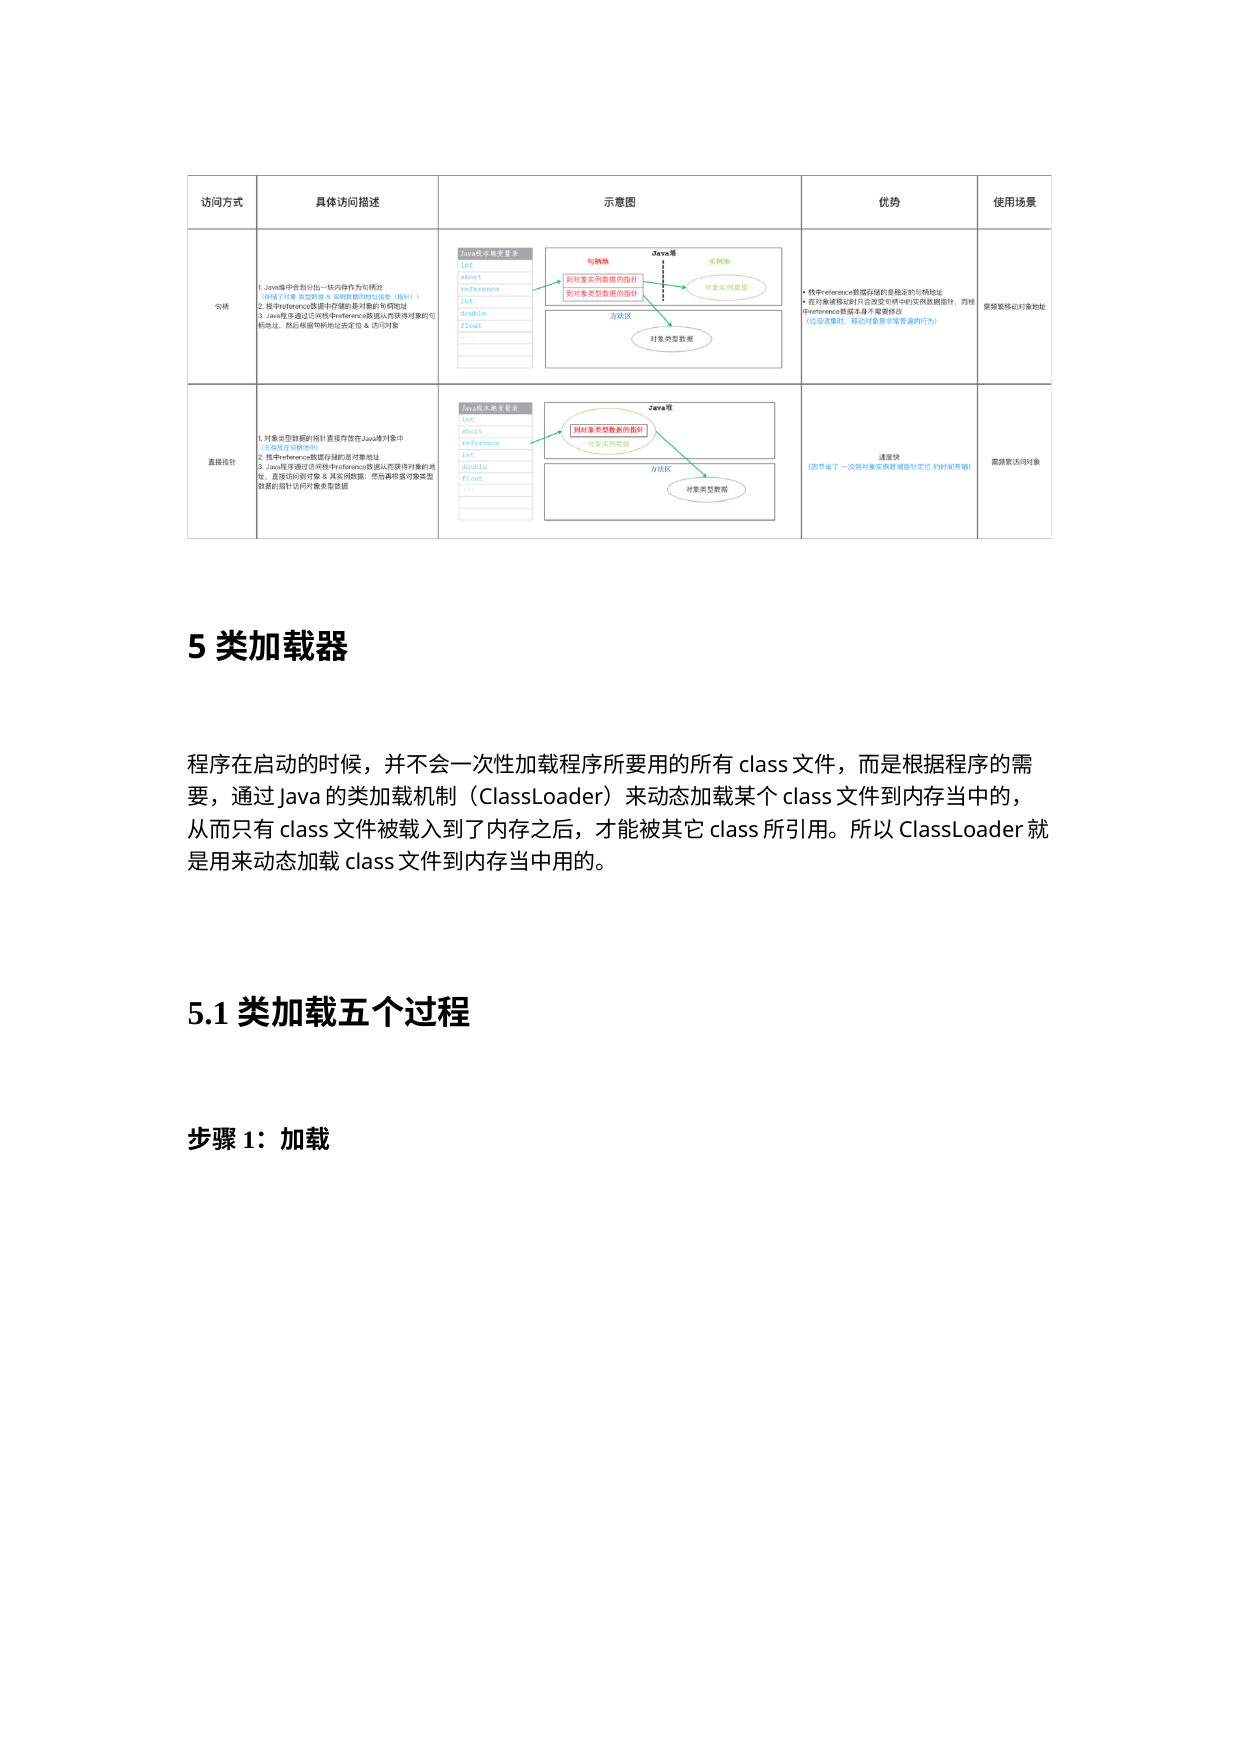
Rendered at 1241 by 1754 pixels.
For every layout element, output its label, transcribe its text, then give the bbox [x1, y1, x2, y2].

subtitle 5.1 类加载五个过程 [187, 977, 1053, 1042]
text 程序在启动的时候，并不会一次性加载程序所要用的所有class文件，而是根据程序的需要，通过Java的类加载机制（ClassLoader）来动态加载某个class文件到内存当中的，从而只有class文件被载入到了内存之后，才能被其它class所引用。所以ClassLoader就是用来动态加载class文件到内存当中用的。 [187, 746, 1053, 876]
text 步骤1：加载 [187, 1105, 1053, 1170]
picture [187, 175, 1052, 539]
subtitle 5 类加载器 [187, 612, 1053, 677]
